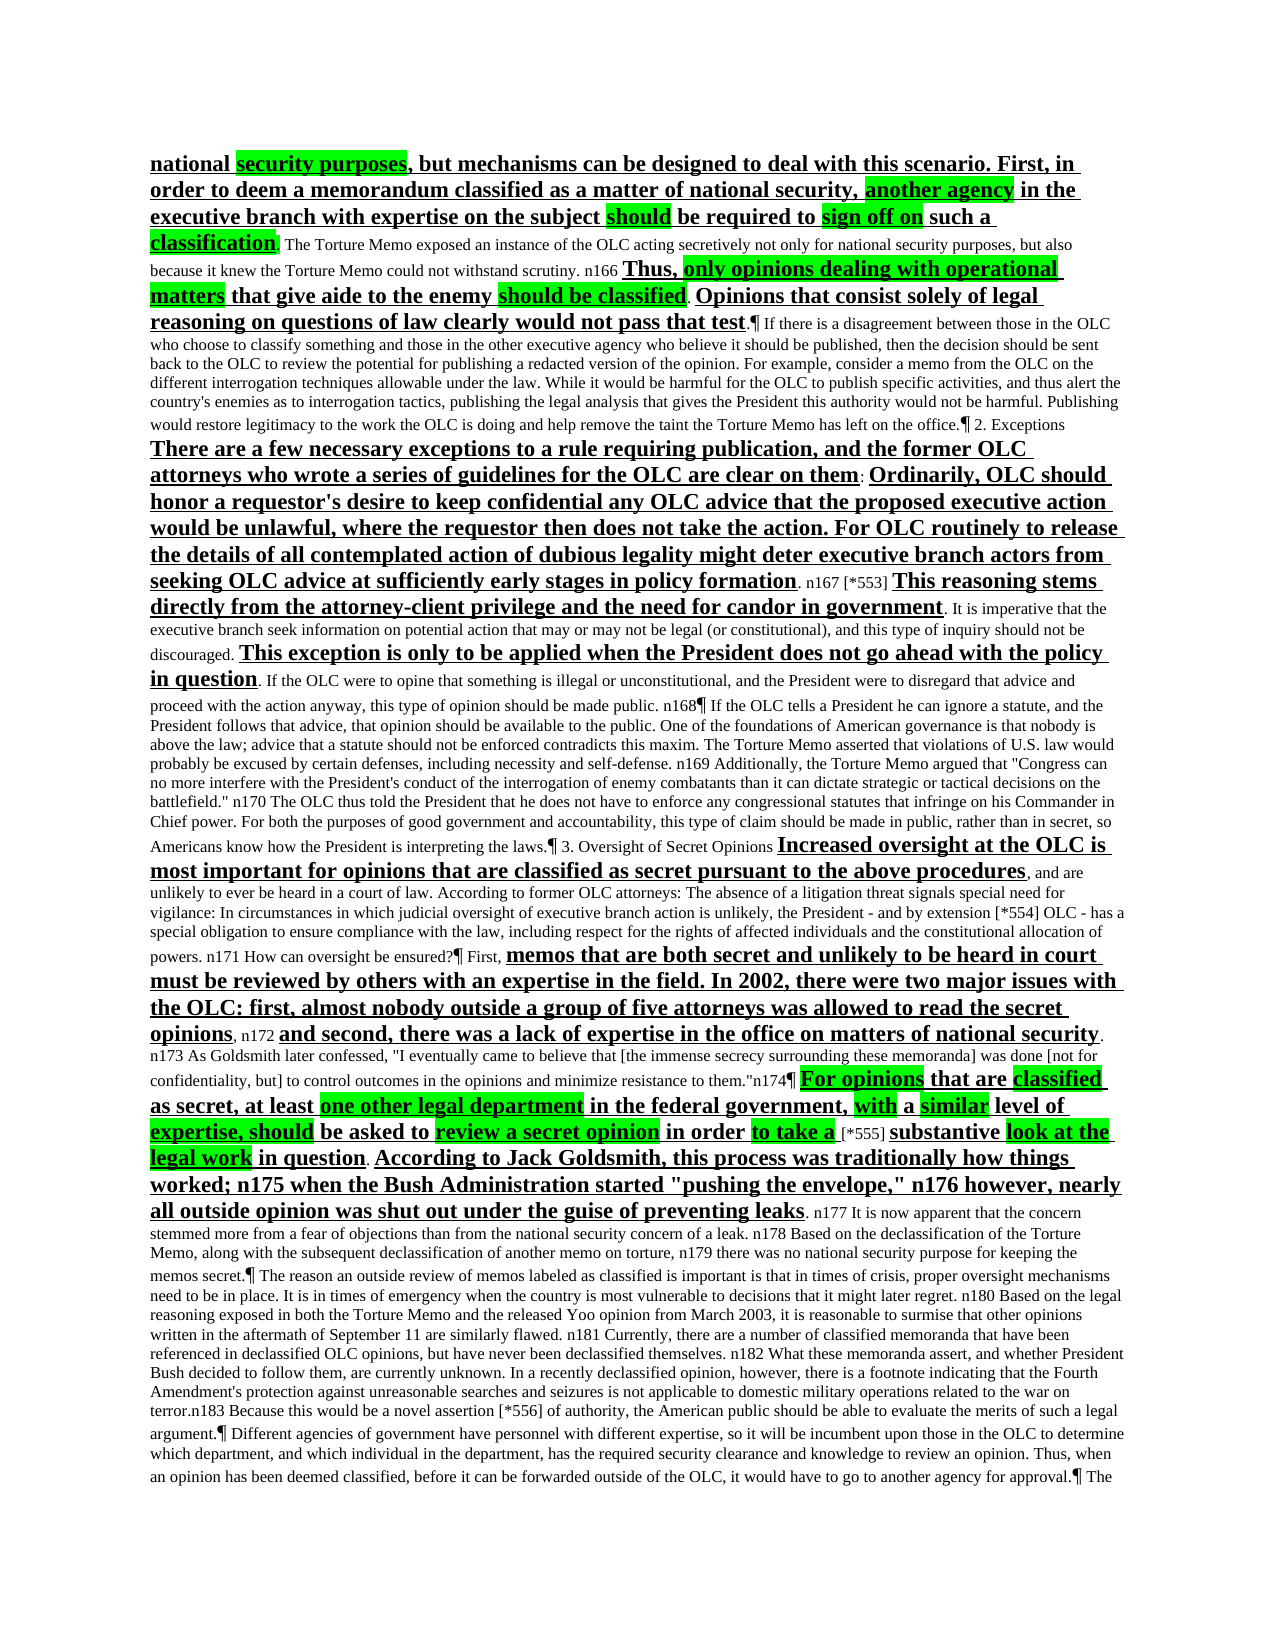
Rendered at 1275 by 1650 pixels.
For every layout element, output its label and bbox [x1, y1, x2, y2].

text [150, 150, 1125, 537]
text [150, 538, 1125, 1487]
